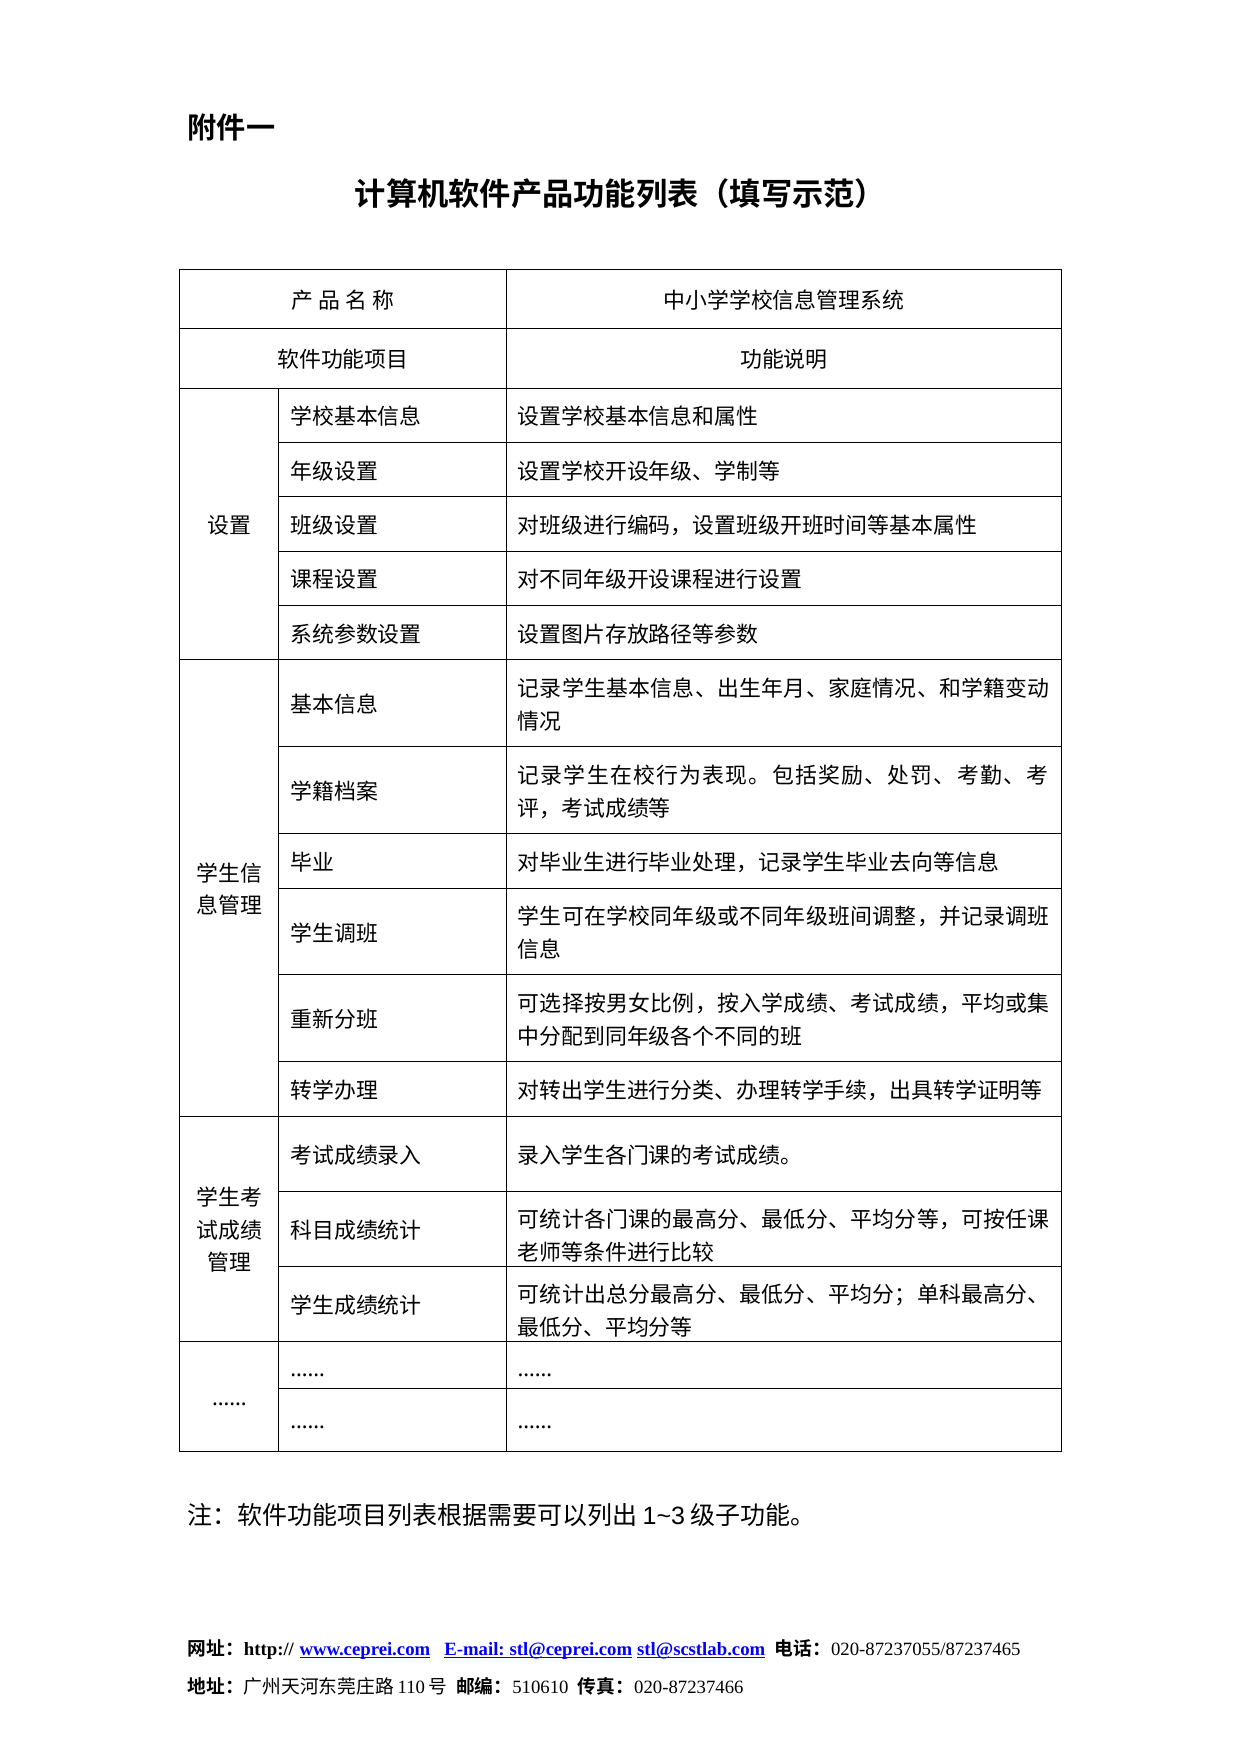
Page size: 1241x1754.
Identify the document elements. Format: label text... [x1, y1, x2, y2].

table_cell 对毕业生进行毕业处理，记录学生毕业去向等信息 [507, 834, 1061, 887]
table_cell 录入学生各门课的考试成绩。 [507, 1117, 1061, 1191]
table_cell 系统参数设置 [279, 606, 506, 659]
table_header 产 品 名 称 [180, 270, 506, 328]
table_cell 课程设置 [279, 552, 506, 605]
table_cell 设置学校开设年级、学制等 [507, 443, 1061, 496]
table_header 中小学学校信息管理系统 [507, 270, 1061, 328]
table_cell 重新分班 [279, 975, 506, 1061]
table_cell 班级设置 [279, 497, 506, 551]
table_cell 可选择按男女比例，按入学成绩、考试成绩，平均或集中分配到同年级各个不同的班 [507, 975, 1061, 1061]
table_cell …… [507, 1342, 1061, 1387]
table_cell …… [180, 1342, 278, 1451]
table_cell 设置图片存放路径等参数 [507, 606, 1061, 659]
table_cell 学校基本信息 [279, 389, 506, 442]
table_cell 记录学生在校行为表现。包括奖励、处罚、考勤、考评，考试成绩等 [507, 747, 1061, 833]
table_cell 记录学生基本信息、出生年月、家庭情况、和学籍变动情况 [507, 660, 1061, 746]
subtitle 计算机软件产品功能列表（填写示范） [187, 159, 1053, 224]
table_cell 毕业 [279, 834, 506, 887]
table_cell 功能说明 [507, 329, 1061, 387]
table_cell 学生可在学校同年级或不同年级班间调整，并记录调班信息 [507, 889, 1061, 974]
table_cell 考试成绩录入 [279, 1117, 506, 1191]
table_cell 科目成绩统计 [279, 1192, 506, 1266]
table_cell …… [279, 1342, 506, 1387]
table_cell 年级设置 [279, 443, 506, 496]
table_cell 设置 [180, 389, 278, 659]
table_cell 对不同年级开设课程进行设置 [507, 552, 1061, 605]
table_cell 软件功能项目 [180, 329, 506, 387]
table_cell 学生考试成绩管理 [180, 1117, 278, 1341]
table_cell 可统计各门课的最高分、最低分、平均分等，可按任课老师等条件进行比较 [507, 1192, 1061, 1266]
table_cell 基本信息 [279, 660, 506, 746]
table_cell 学籍档案 [279, 747, 506, 833]
table_cell 学生调班 [279, 889, 506, 974]
subtitle 注：软件功能项目列表根据需要可以列出1~3级子功能。 [187, 1481, 1053, 1546]
table_cell 可统计出总分最高分、最低分、平均分；单科最高分、最低分、平均分等 [507, 1267, 1061, 1341]
table_cell 学生成绩统计 [279, 1267, 506, 1341]
table_cell 学生信息管理 [180, 660, 278, 1116]
table_cell 对转出学生进行分类、办理转学手续，出具转学证明等 [507, 1062, 1061, 1116]
table_cell 设置学校基本信息和属性 [507, 389, 1061, 442]
table_cell …… [507, 1389, 1061, 1451]
table_cell 转学办理 [279, 1062, 506, 1116]
table_cell …… [279, 1389, 506, 1451]
text 附件一 [187, 94, 1053, 159]
table_cell 对班级进行编码，设置班级开班时间等基本属性 [507, 497, 1061, 551]
